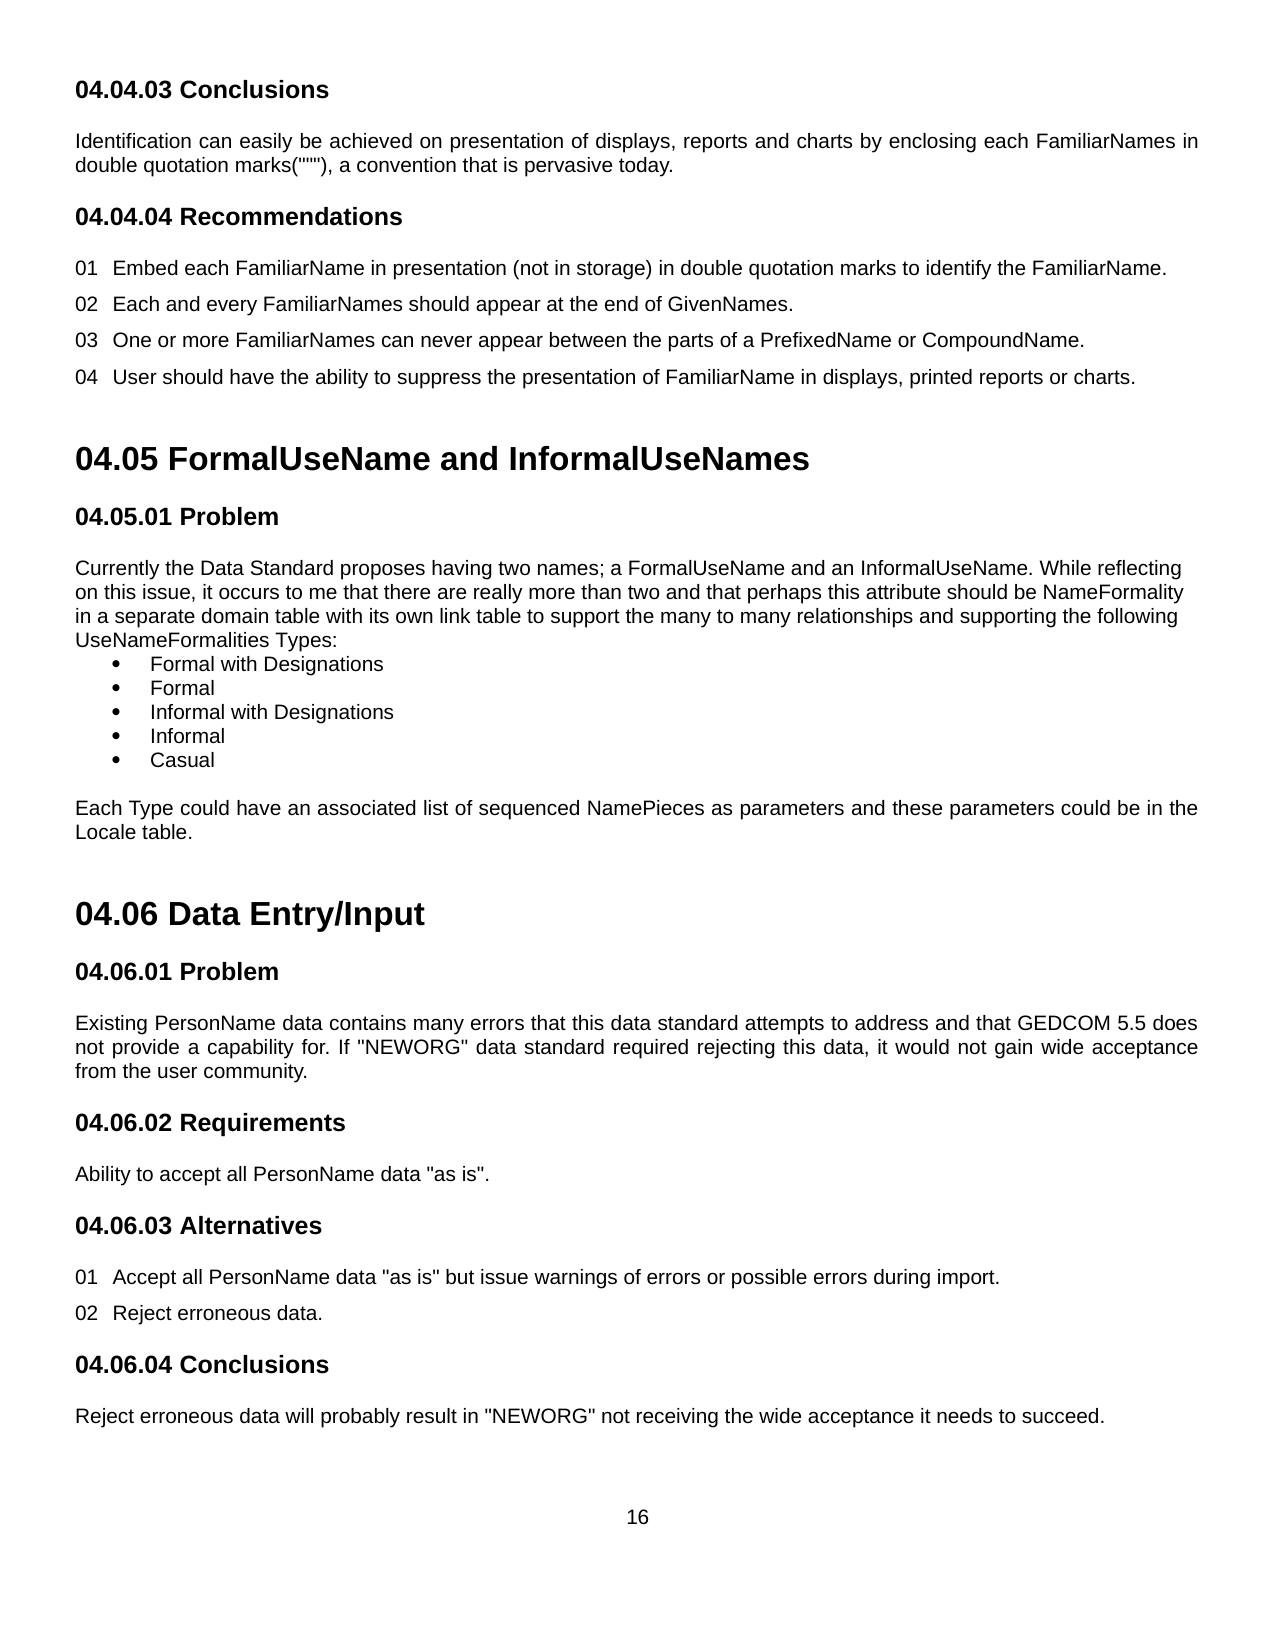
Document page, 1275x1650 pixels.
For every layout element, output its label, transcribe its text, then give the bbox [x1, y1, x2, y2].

subtitle FormalUseName and InformalUseNames [75, 439, 1200, 477]
list Each and every FamiliarNames should appear at the end of GivenNames. [75, 292, 1200, 316]
text Ability to accept all PersonName data "as is". [75, 1162, 1200, 1186]
text Currently the Data Standard proposes having two names; a FormalUseName and an InformalUseName. While reflecting on this issue, it occurs to me that there are really more than two and that perhaps this attribute should be NameFormality in a separate domain table with its own link table to support the many to many relationships and supporting the following UseNameFormalities Types: [75, 556, 1200, 652]
list Embed each FamiliarName in presentation (not in storage) in double quotation marks to identify the FamiliarName. [75, 255, 1200, 279]
subtitle Problem [75, 957, 1200, 986]
list One or more FamiliarNames can never appear between the parts of a PrefixedName or CompoundName. [75, 328, 1200, 352]
list Casual [112, 748, 1200, 772]
list Formal with Designations [112, 652, 1200, 676]
subtitle Data Entry/Input [75, 894, 1200, 932]
list Each Type could have an associated list of sequenced NamePieces as parameters and these parameters could be in the Locale table. [75, 796, 1200, 844]
list Informal with Designations [112, 700, 1200, 724]
subtitle Conclusions [75, 1350, 1200, 1379]
subtitle Requirements [75, 1108, 1200, 1137]
list Informal [112, 724, 1200, 748]
subtitle Alternatives [75, 1211, 1200, 1239]
list Accept all PersonName data "as is" but issue warnings of errors or possible errors during import. [75, 1264, 1200, 1288]
list Reject erroneous data. [75, 1301, 1200, 1325]
text Reject erroneous data will probably result in "NEWORG" not receiving the wide acceptance it needs to succeed. [75, 1404, 1200, 1428]
subtitle Problem [75, 502, 1200, 531]
list Formal [112, 676, 1200, 700]
subtitle Conclusions [75, 75, 1200, 104]
text Existing PersonName data contains many errors that this data standard attempts to address and that GEDCOM 5.5 does not provide a capability for. If "NEWORG" data standard required rejecting this data, it would not gain wide acceptance from the user community. [75, 1011, 1200, 1083]
list User should have the ability to suppress the presentation of FamiliarName in displays, printed reports or charts. [75, 365, 1200, 389]
text Identification can easily be achieved on presentation of displays, reports and charts by enclosing each FamiliarNames in double quotation marks("""), a convention that is pervasive today. [75, 129, 1200, 177]
subtitle Recommendations [75, 202, 1200, 230]
